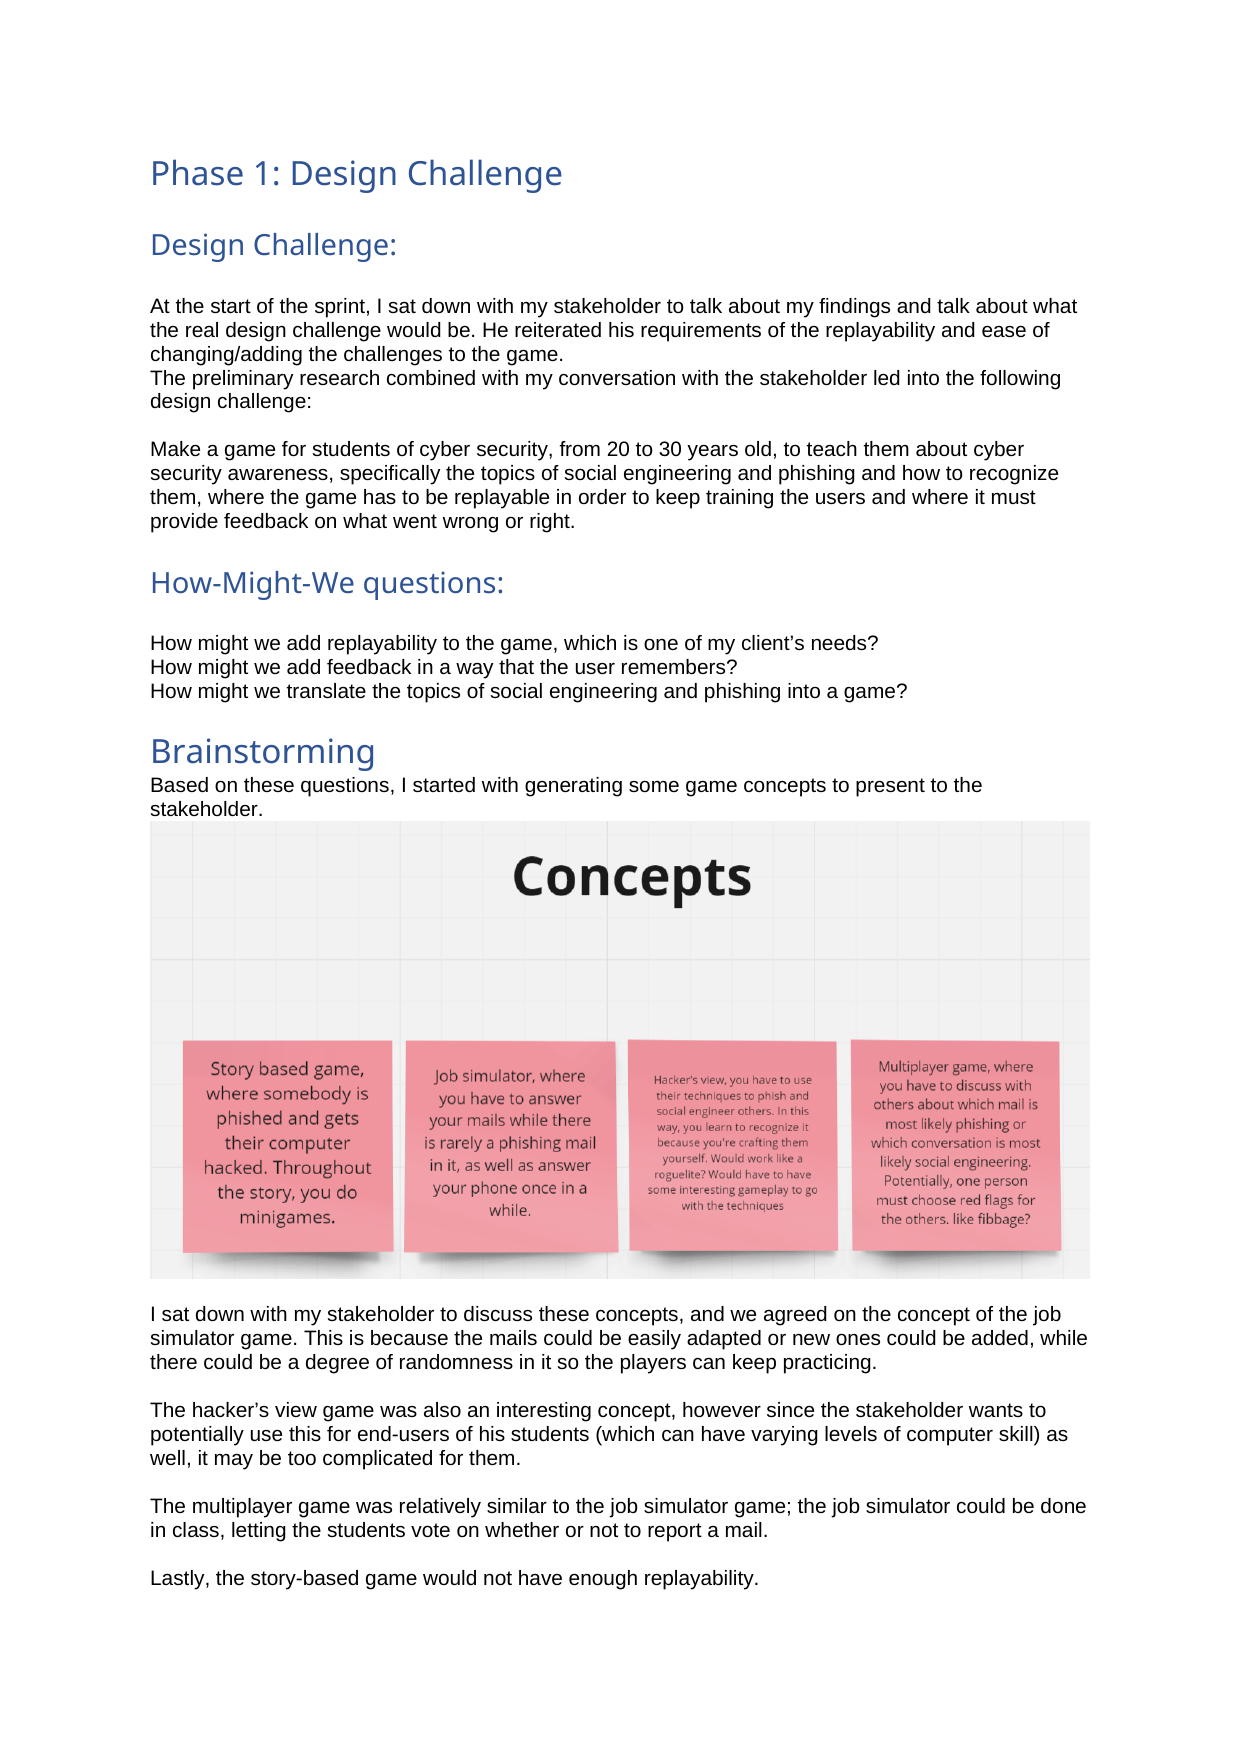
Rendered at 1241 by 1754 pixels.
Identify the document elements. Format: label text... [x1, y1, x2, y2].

subtitle Brainstorming [150, 728, 1090, 773]
text The hacker’s view game was also an interesting concept, however since the stakeholder wants to potentially use this for end-users of his students (which can have varying levels of computer skill) as well, it may be too complicated for them. [150, 1398, 1090, 1470]
text Lastly, the story-based game would not have enough replayability. [150, 1566, 1090, 1590]
text The multiplayer game was relatively similar to the job simulator game; the job simulator could be done in class, letting the students vote on whether or not to report a mail. [150, 1494, 1090, 1542]
subtitle Phase 1: Design Challenge [150, 150, 1090, 195]
picture [150, 821, 1091, 1279]
text How might we translate the topics of social engineering and phishing into a game? [150, 679, 1090, 703]
subtitle How-Might-We questions: [150, 562, 1090, 602]
text Make a game for students of cyber security, from 20 to 30 years old, to teach them about cyber security awareness, specifically the topics of social engineering and phishing and how to recognize them, where the game has to be replayable in order to keep training the users and where it must provide feedback on what went wrong or right. [150, 437, 1090, 533]
text How might we add feedback in a way that the user remembers? [150, 655, 1090, 679]
text The preliminary research combined with my conversation with the stakeholder led into the following design challenge: [150, 365, 1090, 413]
subtitle Design Challenge: [150, 224, 1090, 264]
text I sat down with my stakeholder to discuss these concepts, and we agreed on the concept of the job simulator game. This is because the mails could be easily adapted or new ones could be added, while there could be a degree of randomness in it so the players can keep practicing. [150, 1302, 1090, 1374]
text At the start of the sprint, I sat down with my stakeholder to talk about my findings and talk about what the real design challenge would be. He reiterated his requirements of the replayability and ease of changing/adding the challenges to the game. [150, 293, 1090, 365]
text Based on these questions, I started with generating some game concepts to present to the stakeholder. [150, 773, 1090, 821]
text How might we add replayability to the game, which is one of my client’s needs? [150, 631, 1090, 655]
